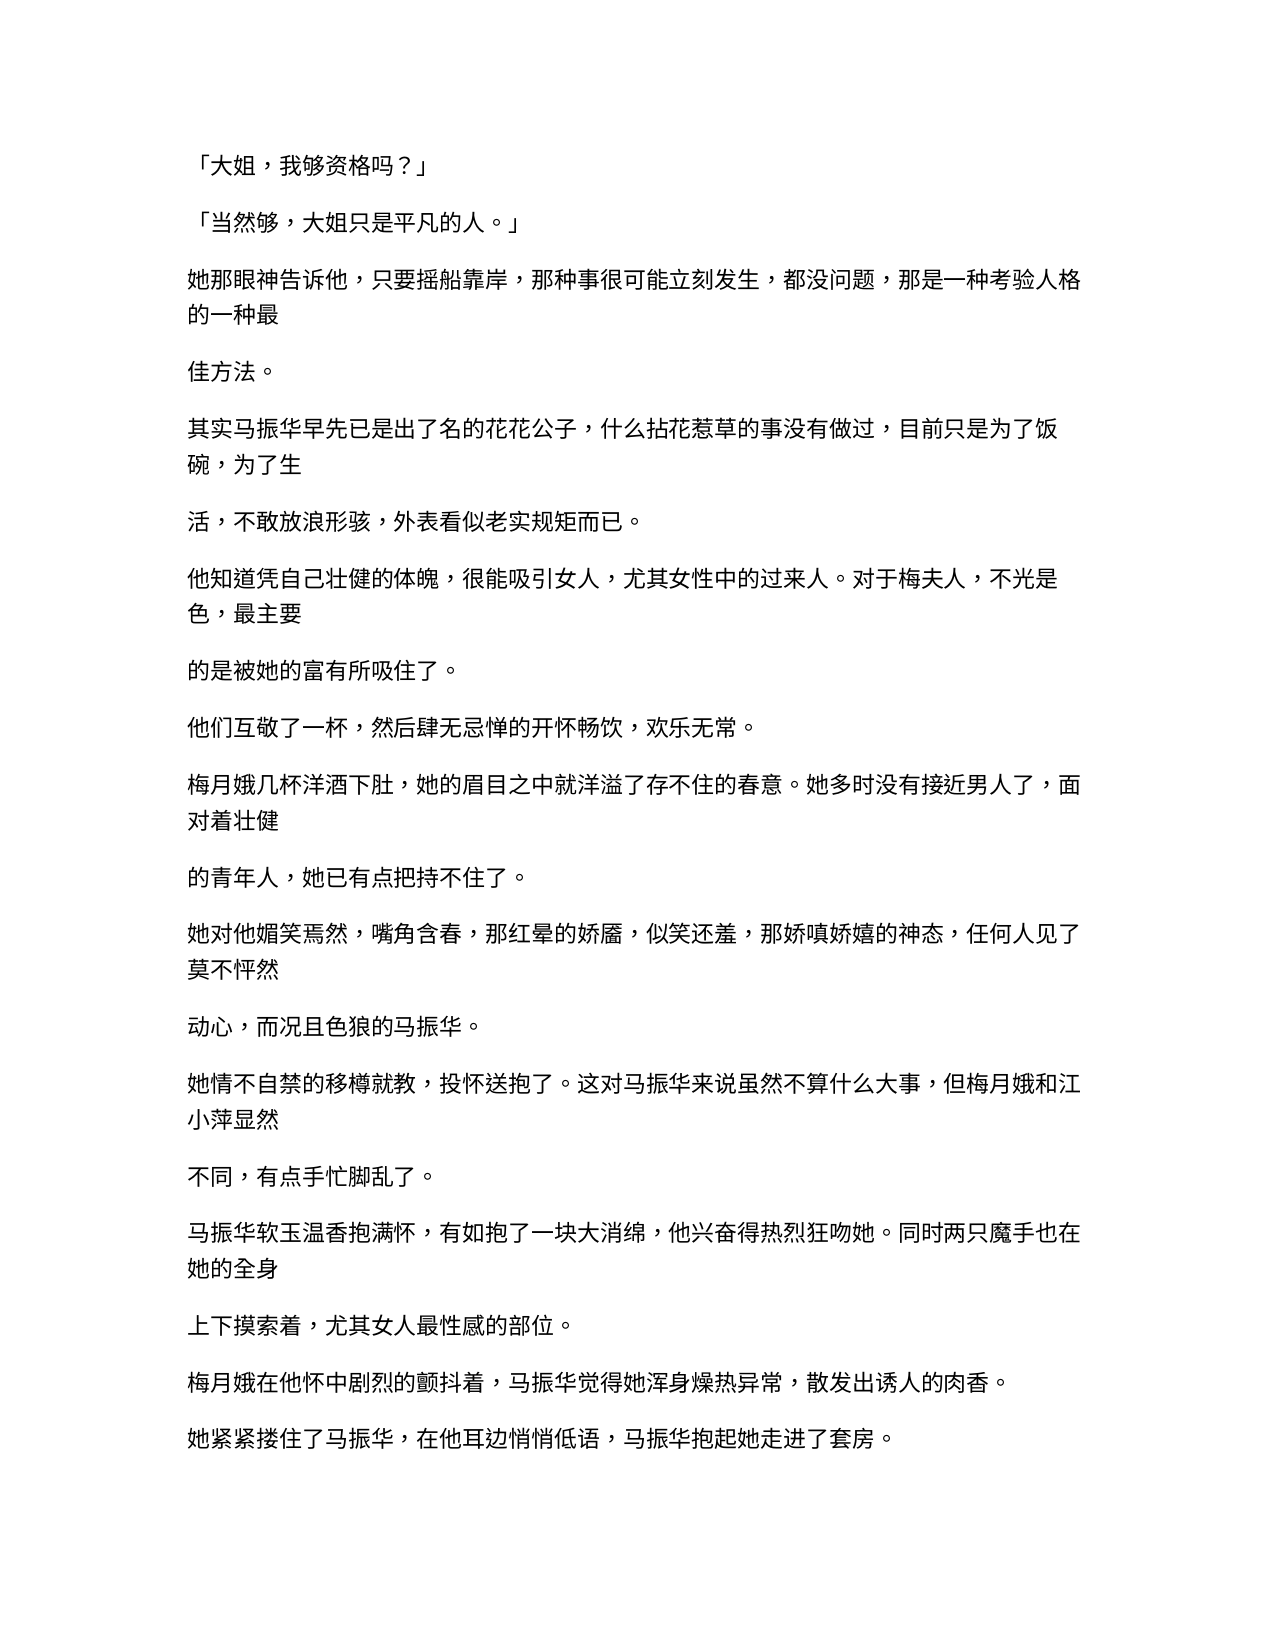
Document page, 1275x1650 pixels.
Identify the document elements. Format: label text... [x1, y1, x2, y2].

text 他们互敬了一杯，然后肆无忌惮的开怀畅饮，欢乐无常。 [187, 712, 1087, 743]
text 他知道凭自己壮健的体魄，很能吸引女人，尤其女性中的过来人。对于梅夫人，不光是色，最主要 [187, 562, 1087, 630]
text 活，不敢放浪形骇，外表看似老实规矩而已。 [187, 506, 1087, 537]
text 上下摸索着，尤其女人最性感的部位。 [187, 1310, 1087, 1341]
text 她紧紧搂住了马振华，在他耳边悄悄低语，马振华抱起她走进了套房。 [187, 1423, 1087, 1455]
text 梅月娥在他怀中剧烈的颤抖着，马振华觉得她浑身燥热异常，散发出诱人的肉香。 [187, 1367, 1087, 1398]
text 马振华软玉温香抱满怀，有如抱了一块大消绵，他兴奋得热烈狂吻她。同时两只魔手也在她的全身 [187, 1217, 1087, 1284]
text 「当然够，大姐只是平凡的人。」 [187, 207, 1087, 238]
text 不同，有点手忙脚乱了。 [187, 1160, 1087, 1192]
text 她那眼神告诉他，只要摇船靠岸，那种事很可能立刻发生，都没问题，那是一种考验人格的一种最 [187, 263, 1087, 331]
text 的是被她的富有所吸住了。 [187, 655, 1087, 686]
text 她情不自禁的移樽就教，投怀送抱了。这对马振华来说虽然不算什么大事，但梅月娥和江小萍显然 [187, 1068, 1087, 1135]
text 佳方法。 [187, 356, 1087, 387]
text 其实马振华早先已是出了名的花花公子，什么拈花惹草的事没有做过，目前只是为了饭碗，为了生 [187, 413, 1087, 480]
text 「大姐，我够资格吗？」 [187, 150, 1087, 181]
text 梅月娥几杯洋酒下肚，她的眉目之中就洋溢了存不住的春意。她多时没有接近男人了，面对着壮健 [187, 769, 1087, 836]
text 动心，而况且色狼的马振华。 [187, 1011, 1087, 1042]
text 她对他媚笑焉然，嘴角含春，那红晕的娇靥，似笑还羞，那娇嗔娇嬉的神态，任何人见了莫不怦然 [187, 918, 1087, 985]
text 的青年人，她已有点把持不住了。 [187, 861, 1087, 893]
